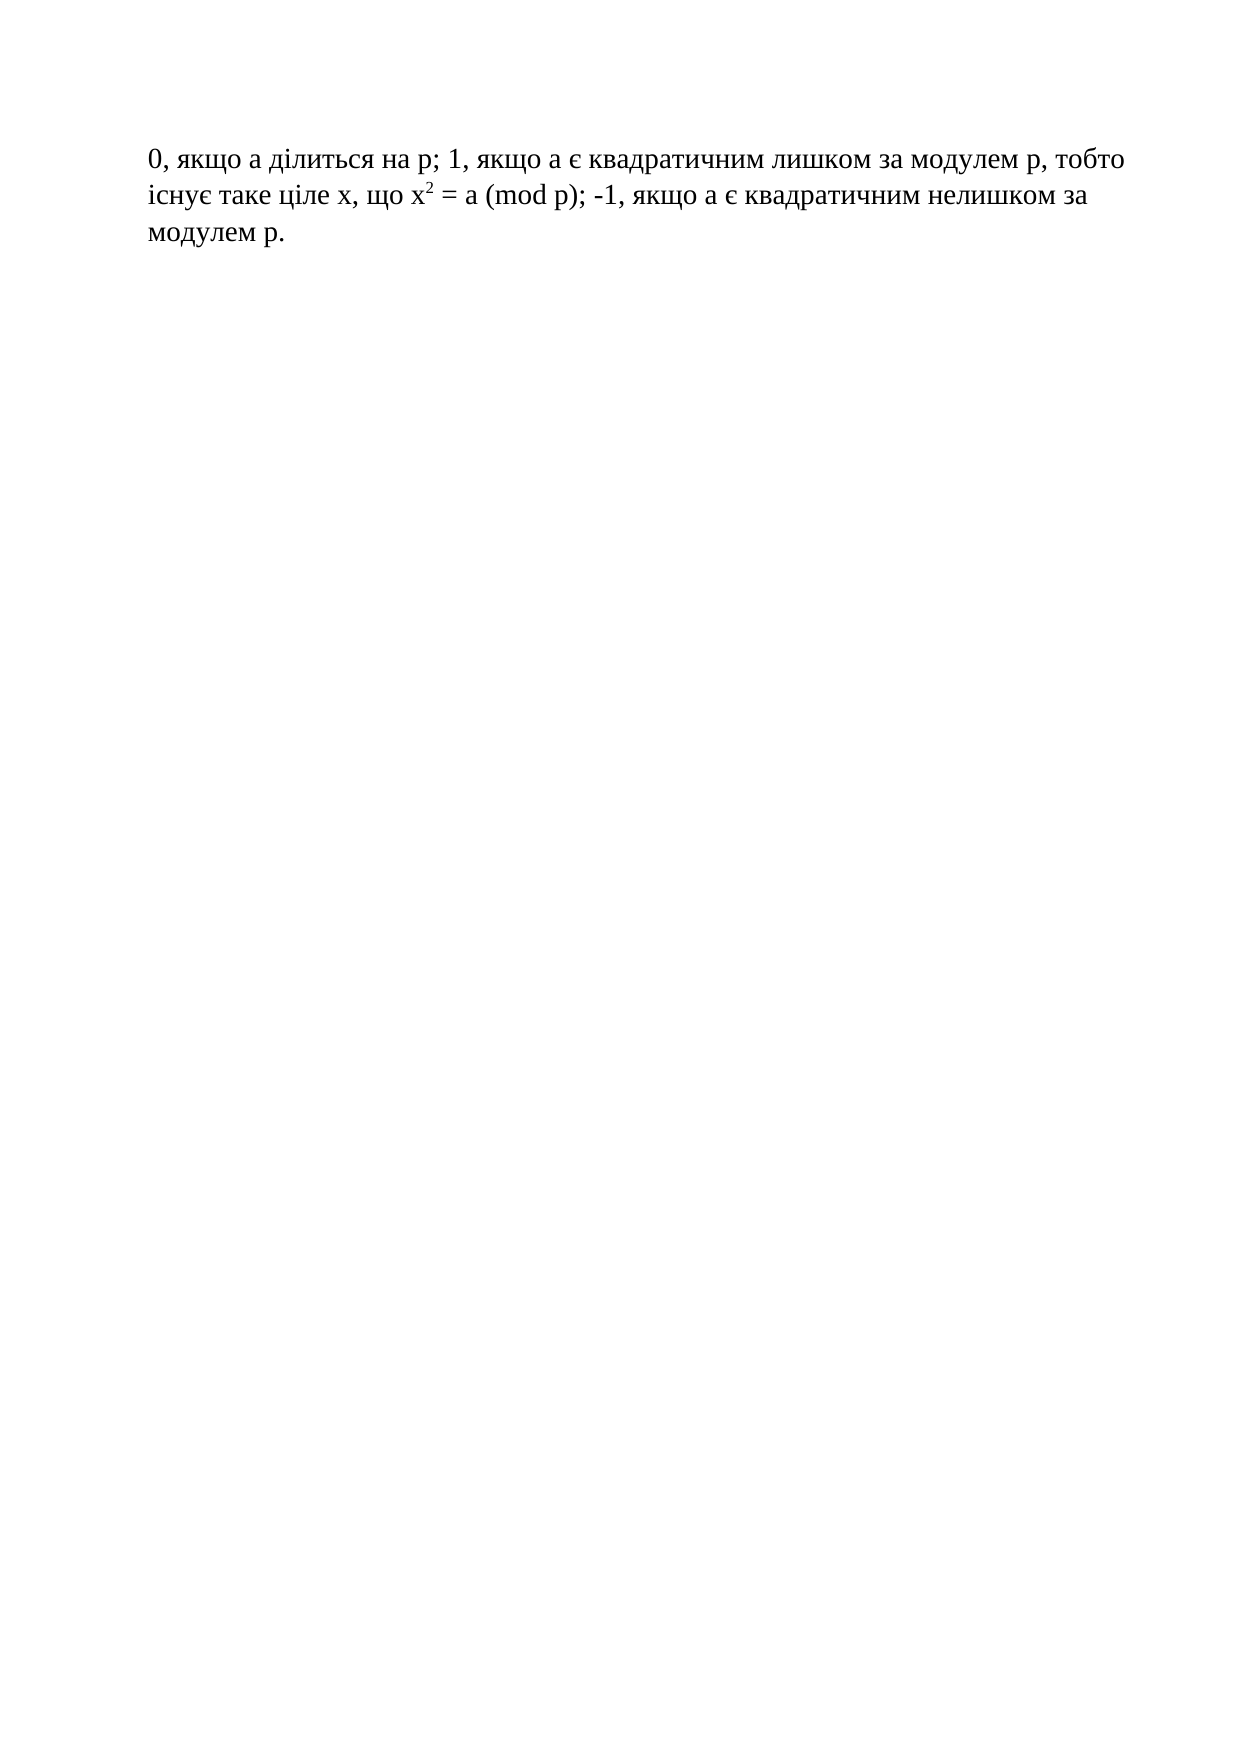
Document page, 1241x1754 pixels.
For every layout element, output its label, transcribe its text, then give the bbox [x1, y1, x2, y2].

text 0, якщо a ділиться на p; 1, якщо a є квадратичним лишком за модулем p, тобто існує таке ціле x, що x2 = a (mod p); -1, якщо a є квадратичним нелишком за модулем p. [148, 141, 1152, 247]
